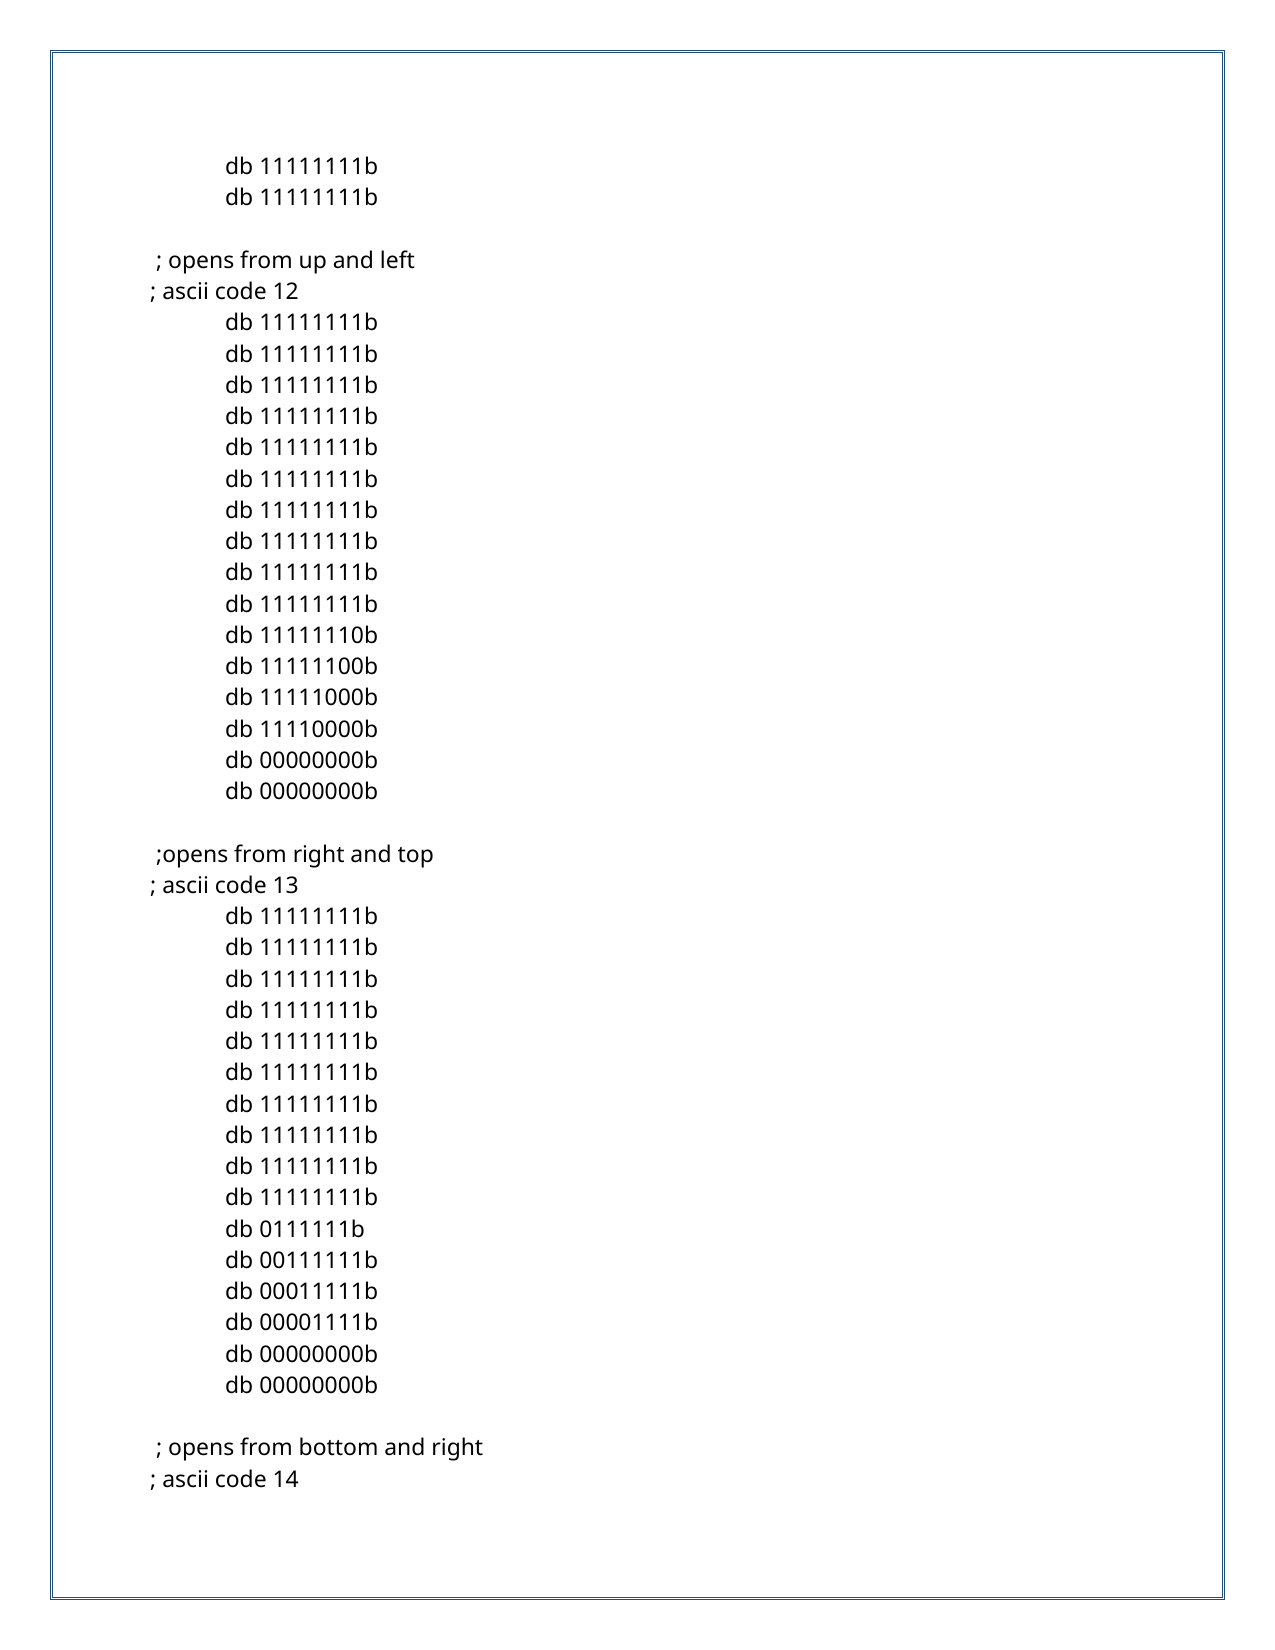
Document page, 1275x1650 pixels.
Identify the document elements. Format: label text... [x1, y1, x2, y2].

text db 11111100b [150, 650, 1125, 681]
text db 11111111b [150, 525, 1125, 556]
text ; ascii code 13 [150, 869, 1125, 900]
text db 11111110b [150, 619, 1125, 650]
text db 11111111b [150, 306, 1125, 337]
text ; ascii code 12 [150, 275, 1125, 306]
text db 11111111b [150, 431, 1125, 462]
text db 11111111b [150, 462, 1125, 494]
text db 11111111b [150, 150, 1125, 181]
text db 00000000b [150, 775, 1125, 806]
text db 11111111b [150, 400, 1125, 431]
text db 00000000b [150, 1369, 1125, 1400]
text ;opens from right and top [150, 837, 1125, 869]
text db 11111111b [150, 1181, 1125, 1212]
text db 11111111b [150, 1119, 1125, 1150]
text db 00000000b [150, 1337, 1125, 1369]
text db 00011111b [150, 1275, 1125, 1306]
text db 11111111b [150, 337, 1125, 369]
text db 11111111b [150, 900, 1125, 931]
text db 00000000b [150, 744, 1125, 775]
text db 11110000b [150, 712, 1125, 744]
text db 11111111b [150, 587, 1125, 619]
text db 11111111b [150, 181, 1125, 212]
text db 11111111b [150, 1056, 1125, 1087]
text db 00001111b [150, 1306, 1125, 1337]
text db 11111111b [150, 1150, 1125, 1181]
text db 11111111b [150, 494, 1125, 525]
text db 11111111b [150, 1025, 1125, 1056]
text db 00111111b [150, 1244, 1125, 1275]
text db 11111111b [150, 962, 1125, 994]
text db 11111000b [150, 681, 1125, 712]
text db 11111111b [150, 931, 1125, 962]
text db 11111111b [150, 994, 1125, 1025]
text ; opens from up and left [150, 244, 1125, 275]
text db 11111111b [150, 369, 1125, 400]
text ; opens from bottom and right [150, 1431, 1125, 1462]
text ; ascii code 14 [150, 1462, 1125, 1494]
text db 11111111b [150, 556, 1125, 587]
text db 0111111b [150, 1212, 1125, 1244]
text db 11111111b [150, 1087, 1125, 1119]
